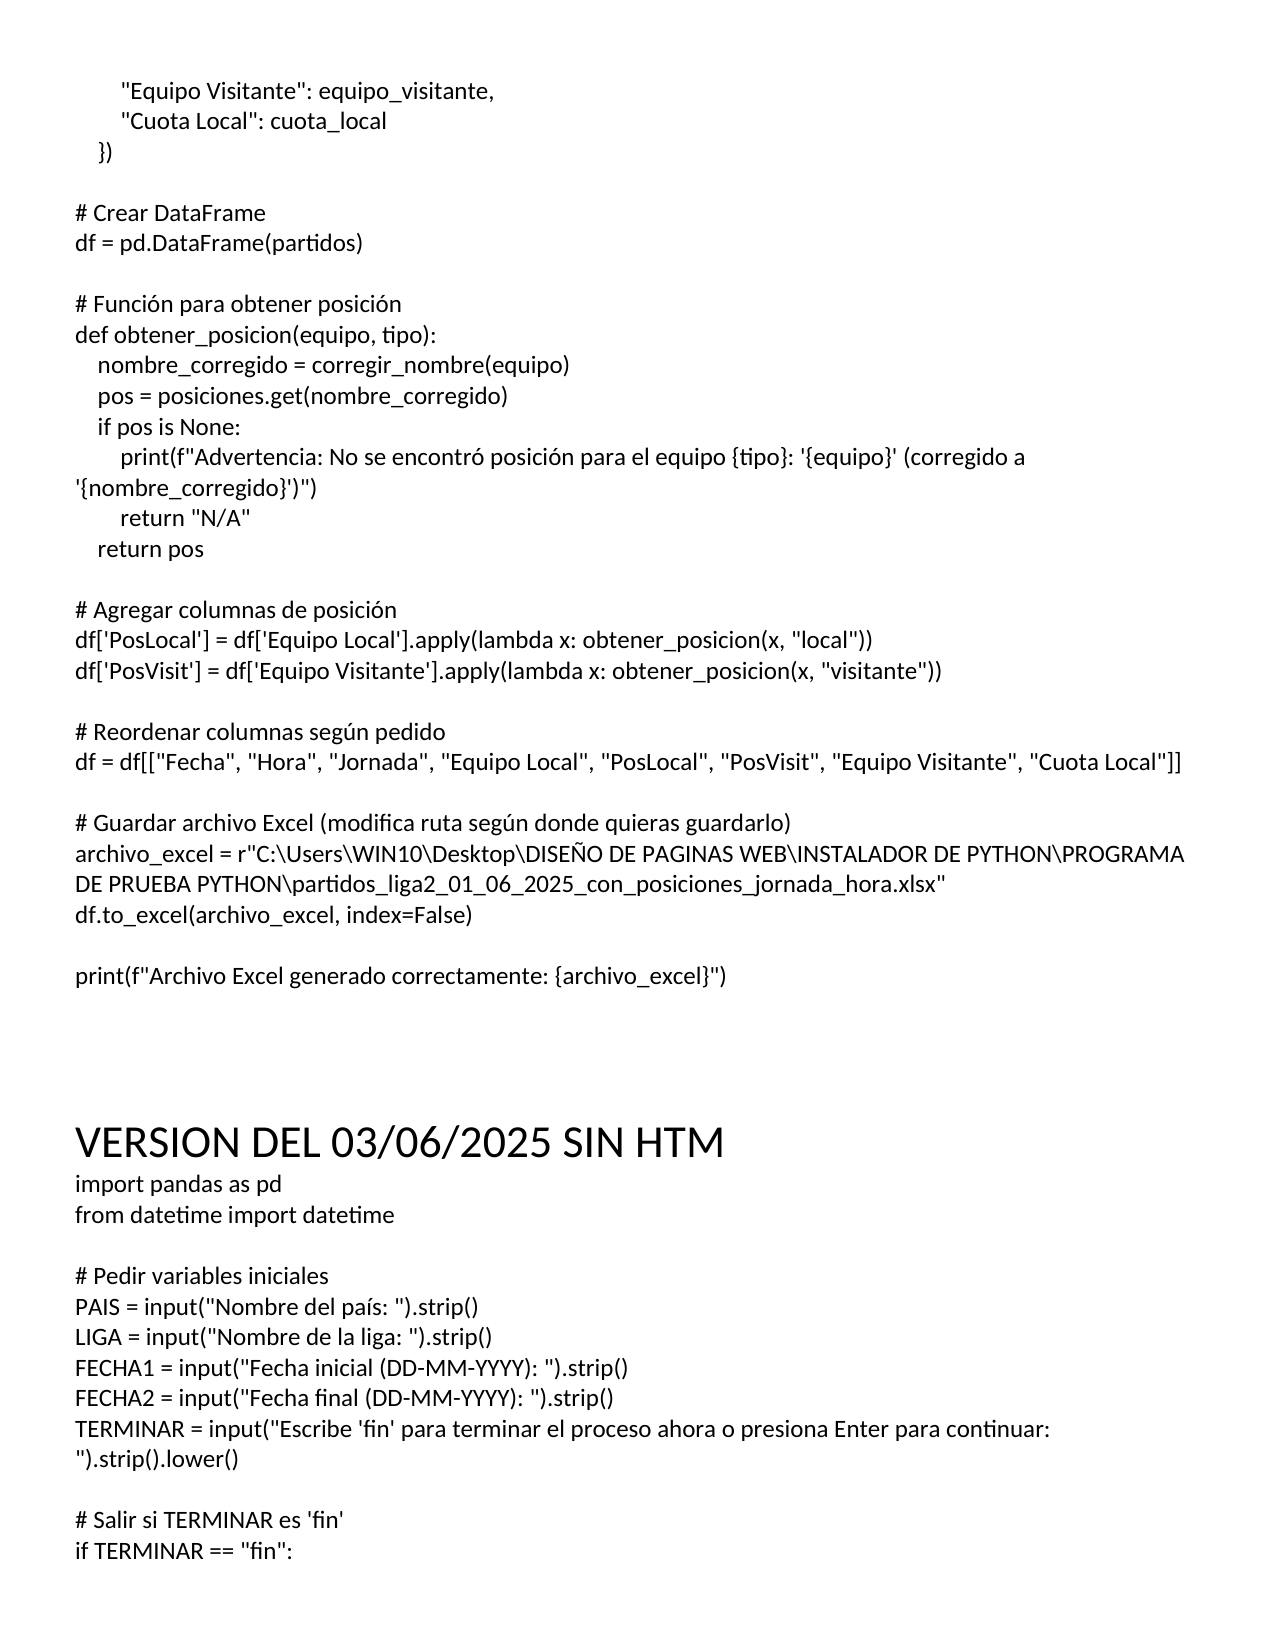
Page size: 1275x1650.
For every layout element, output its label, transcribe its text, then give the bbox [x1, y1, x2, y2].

text # Salir si TERMINAR es 'fin' [75, 1504, 1200, 1535]
text nombre_corregido = corregir_nombre(equipo) [75, 350, 1200, 380]
text print(f"Archivo Excel generado correctamente: {archivo_excel}") [75, 960, 1200, 991]
text # Guardar archivo Excel (modifica ruta según donde quieras guardarlo) [75, 807, 1200, 838]
text import pandas as pd [75, 1169, 1200, 1199]
text LIGA = input("Nombre de la liga: ").strip() [75, 1321, 1200, 1352]
text "Equipo Visitante": equipo_visitante, [75, 75, 1200, 106]
text if pos is None: [75, 411, 1200, 441]
text # Crear DataFrame [75, 197, 1200, 228]
text df['PosLocal'] = df['Equipo Local'].apply(lambda x: obtener_posicion(x, "local")) [75, 624, 1200, 655]
text # Reordenar columnas según pedido [75, 716, 1200, 746]
text df.to_excel(archivo_excel, index=False) [75, 899, 1200, 929]
text VERSION DEL 03/06/2025 SIN HTM [75, 1113, 1200, 1169]
text PAIS = input("Nombre del país: ").strip() [75, 1291, 1200, 1321]
text return pos [75, 533, 1200, 563]
text }) [75, 136, 1200, 167]
text print(f"Advertencia: No se encontró posición para el equipo {tipo}: '{equipo}' (corregido a '{nombre_corregido}')") [75, 441, 1200, 502]
text # Pedir variables iniciales [75, 1260, 1200, 1291]
text df = pd.DataFrame(partidos) [75, 228, 1200, 258]
text from datetime import datetime [75, 1199, 1200, 1230]
text FECHA1 = input("Fecha inicial (DD-MM-YYYY): ").strip() [75, 1352, 1200, 1382]
text df = df[["Fecha", "Hora", "Jornada", "Equipo Local", "PosLocal", "PosVisit", "Equipo Visitante", "Cuota Local"]] [75, 746, 1200, 777]
text # Agregar columnas de posición [75, 594, 1200, 624]
text FECHA2 = input("Fecha final (DD-MM-YYYY): ").strip() [75, 1382, 1200, 1413]
text if TERMINAR == "fin": [75, 1535, 1200, 1565]
text pos = posiciones.get(nombre_corregido) [75, 380, 1200, 411]
text archivo_excel = r"C:\Users\WIN10\Desktop\DISEÑO DE PAGINAS WEB\INSTALADOR DE PYTHON\PROGRAMA DE PRUEBA PYTHON\partidos_liga2_01_06_2025_con_posiciones_jornada_hora.xlsx" [75, 838, 1200, 899]
text # Función para obtener posición [75, 289, 1200, 319]
text def obtener_posicion(equipo, tipo): [75, 319, 1200, 350]
text df['PosVisit'] = df['Equipo Visitante'].apply(lambda x: obtener_posicion(x, "visitante")) [75, 655, 1200, 685]
text TERMINAR = input("Escribe 'fin' para terminar el proceso ahora o presiona Enter para continuar: ").strip().lower() [75, 1413, 1200, 1474]
text return "N/A" [75, 502, 1200, 533]
text "Cuota Local": cuota_local [75, 106, 1200, 136]
